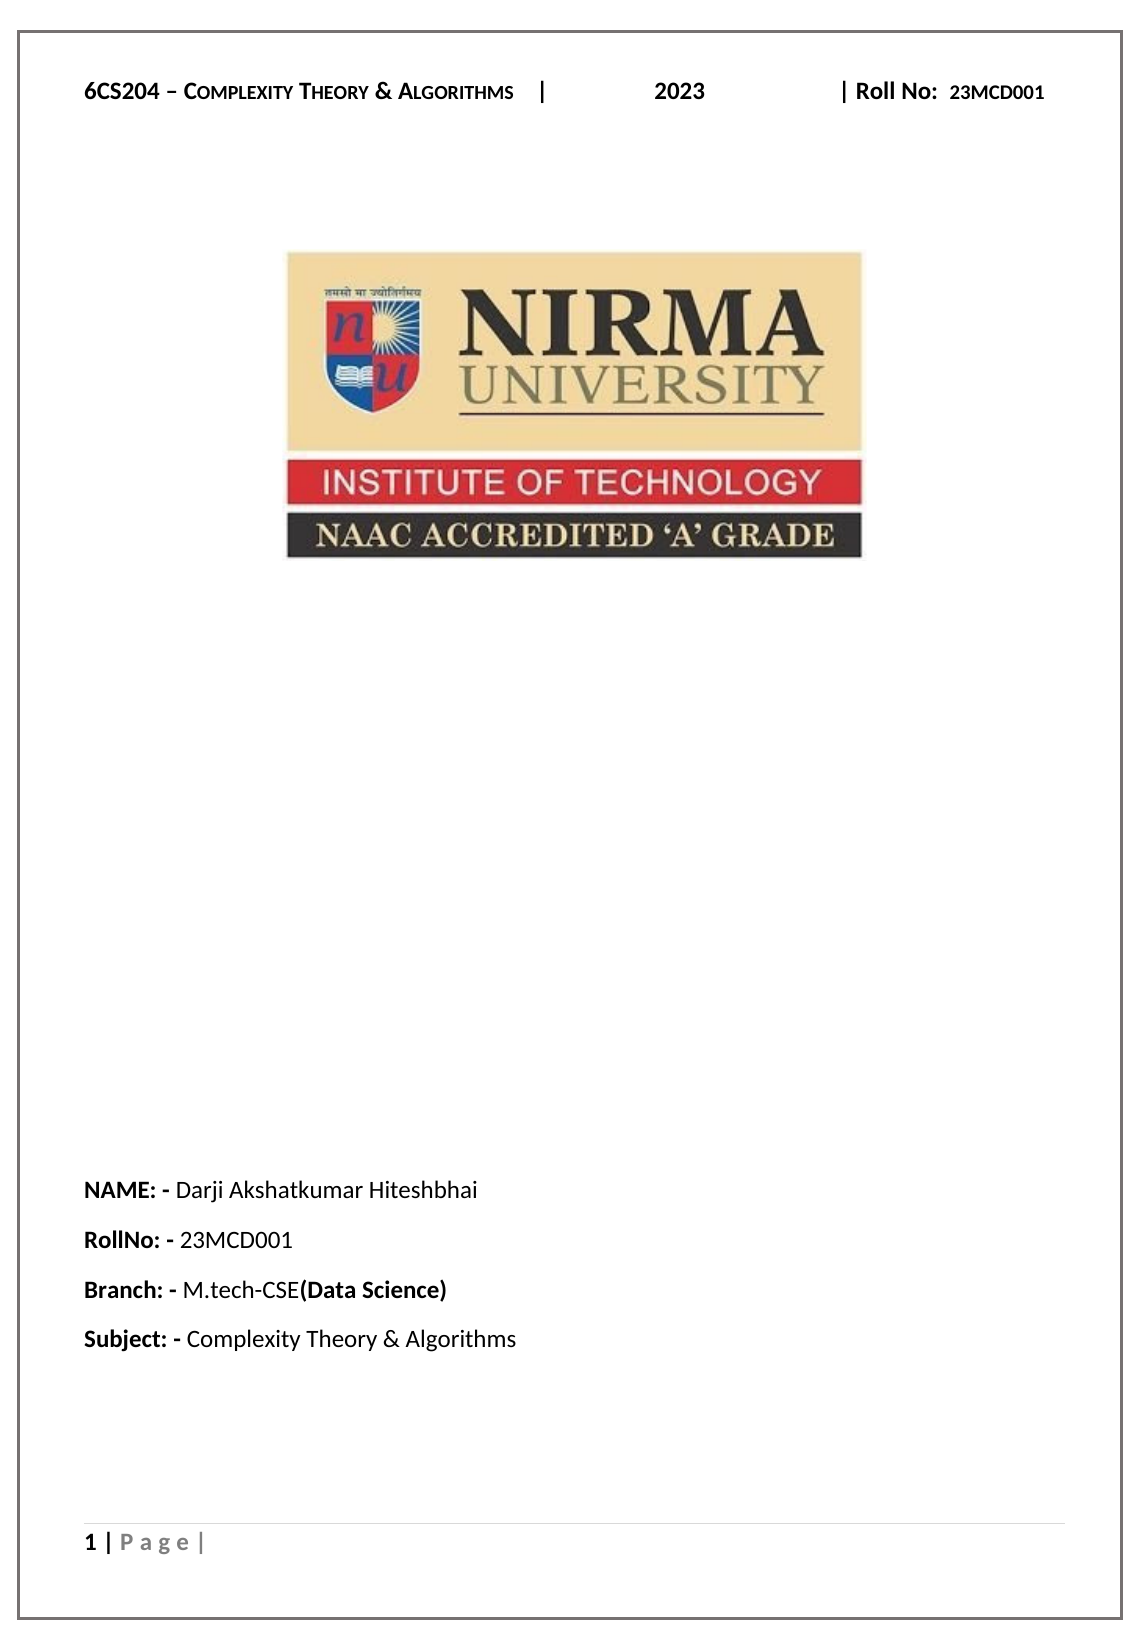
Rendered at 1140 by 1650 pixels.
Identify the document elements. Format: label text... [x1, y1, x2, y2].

picture [282, 249, 867, 561]
text Branch: - M.tech-CSE(Data Science) [84, 1274, 1065, 1304]
text NAME: - Darji Akshatkumar Hiteshbhai [84, 1174, 1065, 1205]
text RollNo: - 23MCD001 [84, 1224, 1065, 1255]
text Subject: - Complexity Theory & Algorithms [84, 1323, 1065, 1354]
